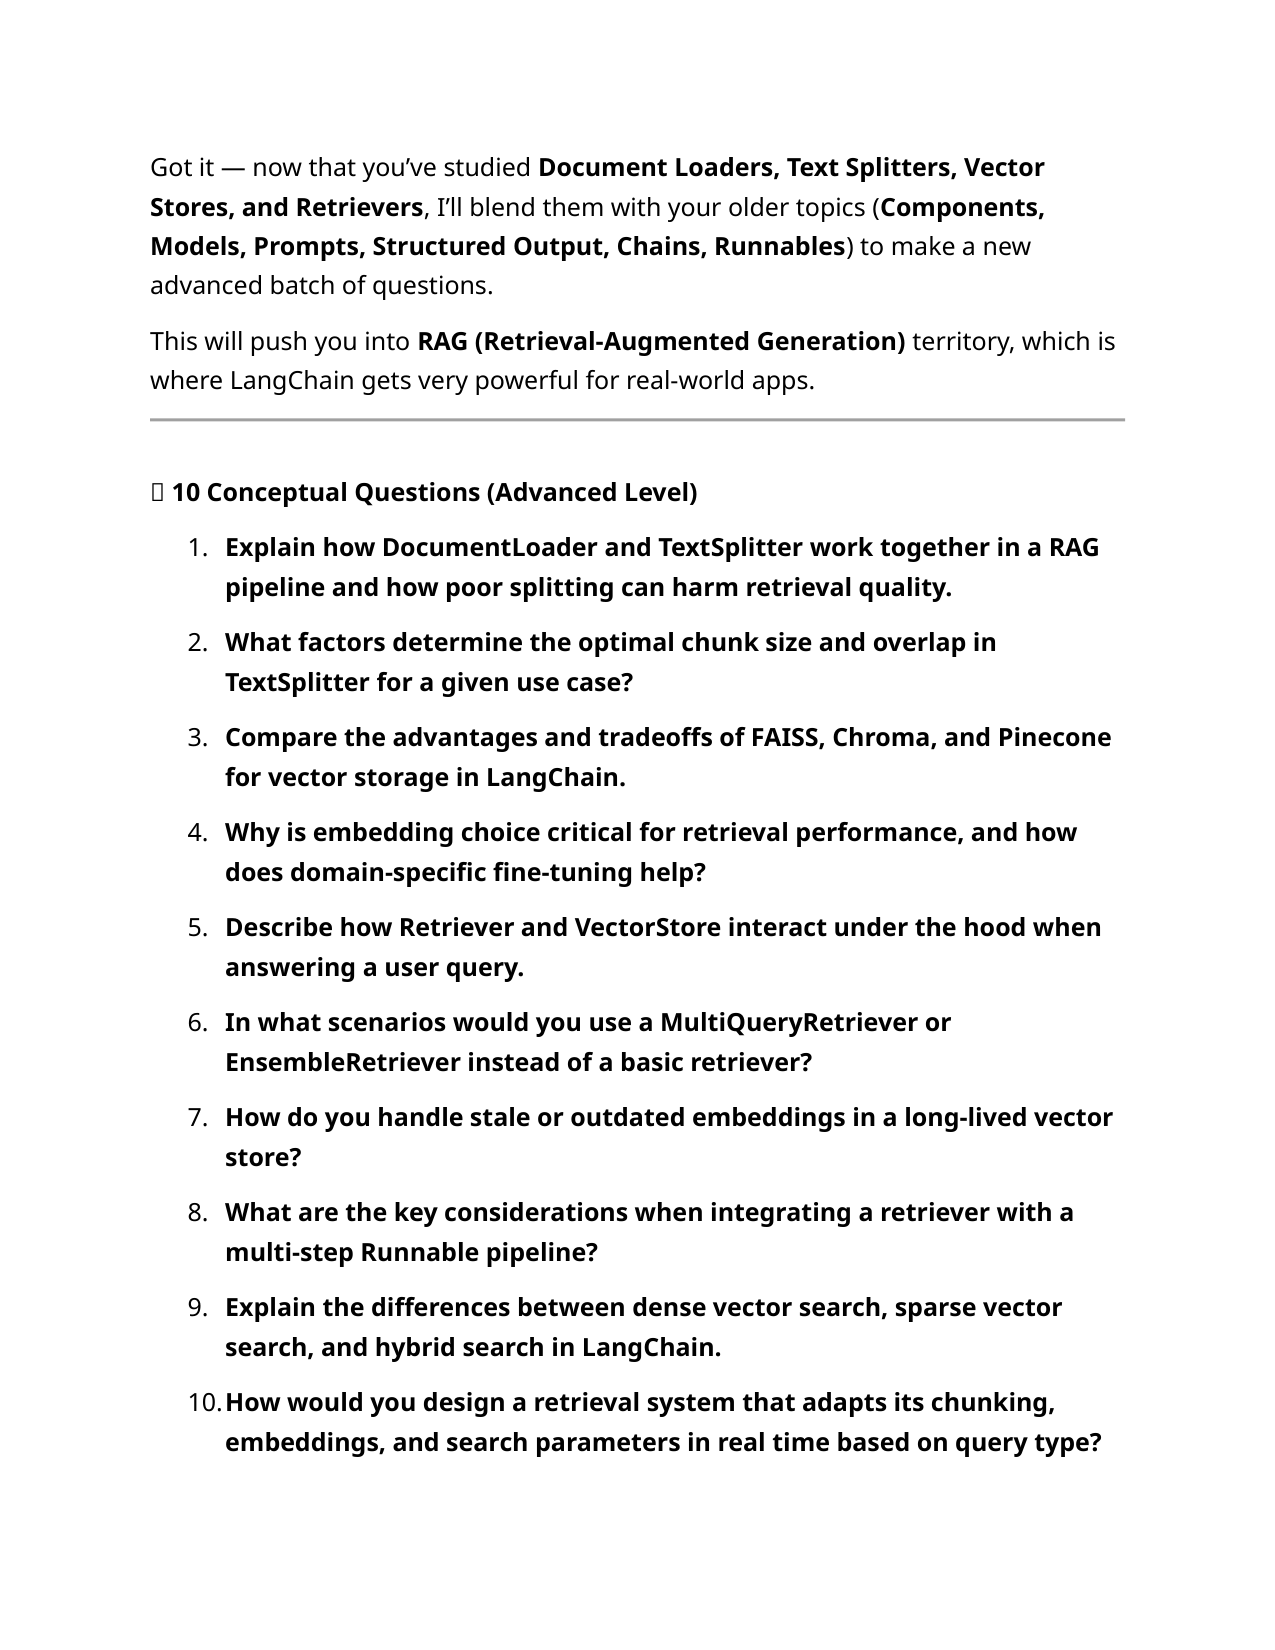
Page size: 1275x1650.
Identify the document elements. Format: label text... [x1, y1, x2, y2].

list Describe how Retriever and VectorStore interact under the hood when answering a user query. [187, 910, 1125, 983]
list Compare the advantages and tradeoffs of FAISS, Chroma, and Pinecone for vector storage in LangChain. [187, 720, 1125, 793]
list Explain how DocumentLoader and TextSplitter work together in a RAG pipeline and how poor splitting can harm retrieval quality. [187, 530, 1125, 603]
list In what scenarios would you use a MultiQueryRetriever or EnsembleRetriever instead of a basic retriever? [187, 1005, 1125, 1078]
list What are the key considerations when integrating a retriever with a multi-step Runnable pipeline? [187, 1195, 1125, 1268]
text This will push you into RAG (Retrieval-Augmented Generation) territory, which is where LangChain gets very powerful for real-world apps. [150, 323, 1125, 397]
text ✅ 10 Conceptual Questions (Advanced Level) [150, 474, 1125, 508]
list How would you design a retrieval system that adapts its chunking, embeddings, and search parameters in real time based on query type? [187, 1385, 1125, 1458]
list Why is embedding choice critical for retrieval performance, and how does domain-specific fine-tuning help? [187, 815, 1125, 888]
text Got it — now that you’ve studied Document Loaders, Text Splitters, Vector Stores, and Retrievers, I’ll blend them with your older topics (Components, Models, Prompts, Structured Output, Chains, Runnables) to make a new advanced batch of questions. [150, 150, 1125, 302]
list How do you handle stale or outdated embeddings in a long-lived vector store? [187, 1100, 1125, 1173]
list Explain the differences between dense vector search, sparse vector search, and hybrid search in LangChain. [187, 1290, 1125, 1363]
list What factors determine the optimal chunk size and overlap in TextSplitter for a given use case? [187, 625, 1125, 698]
